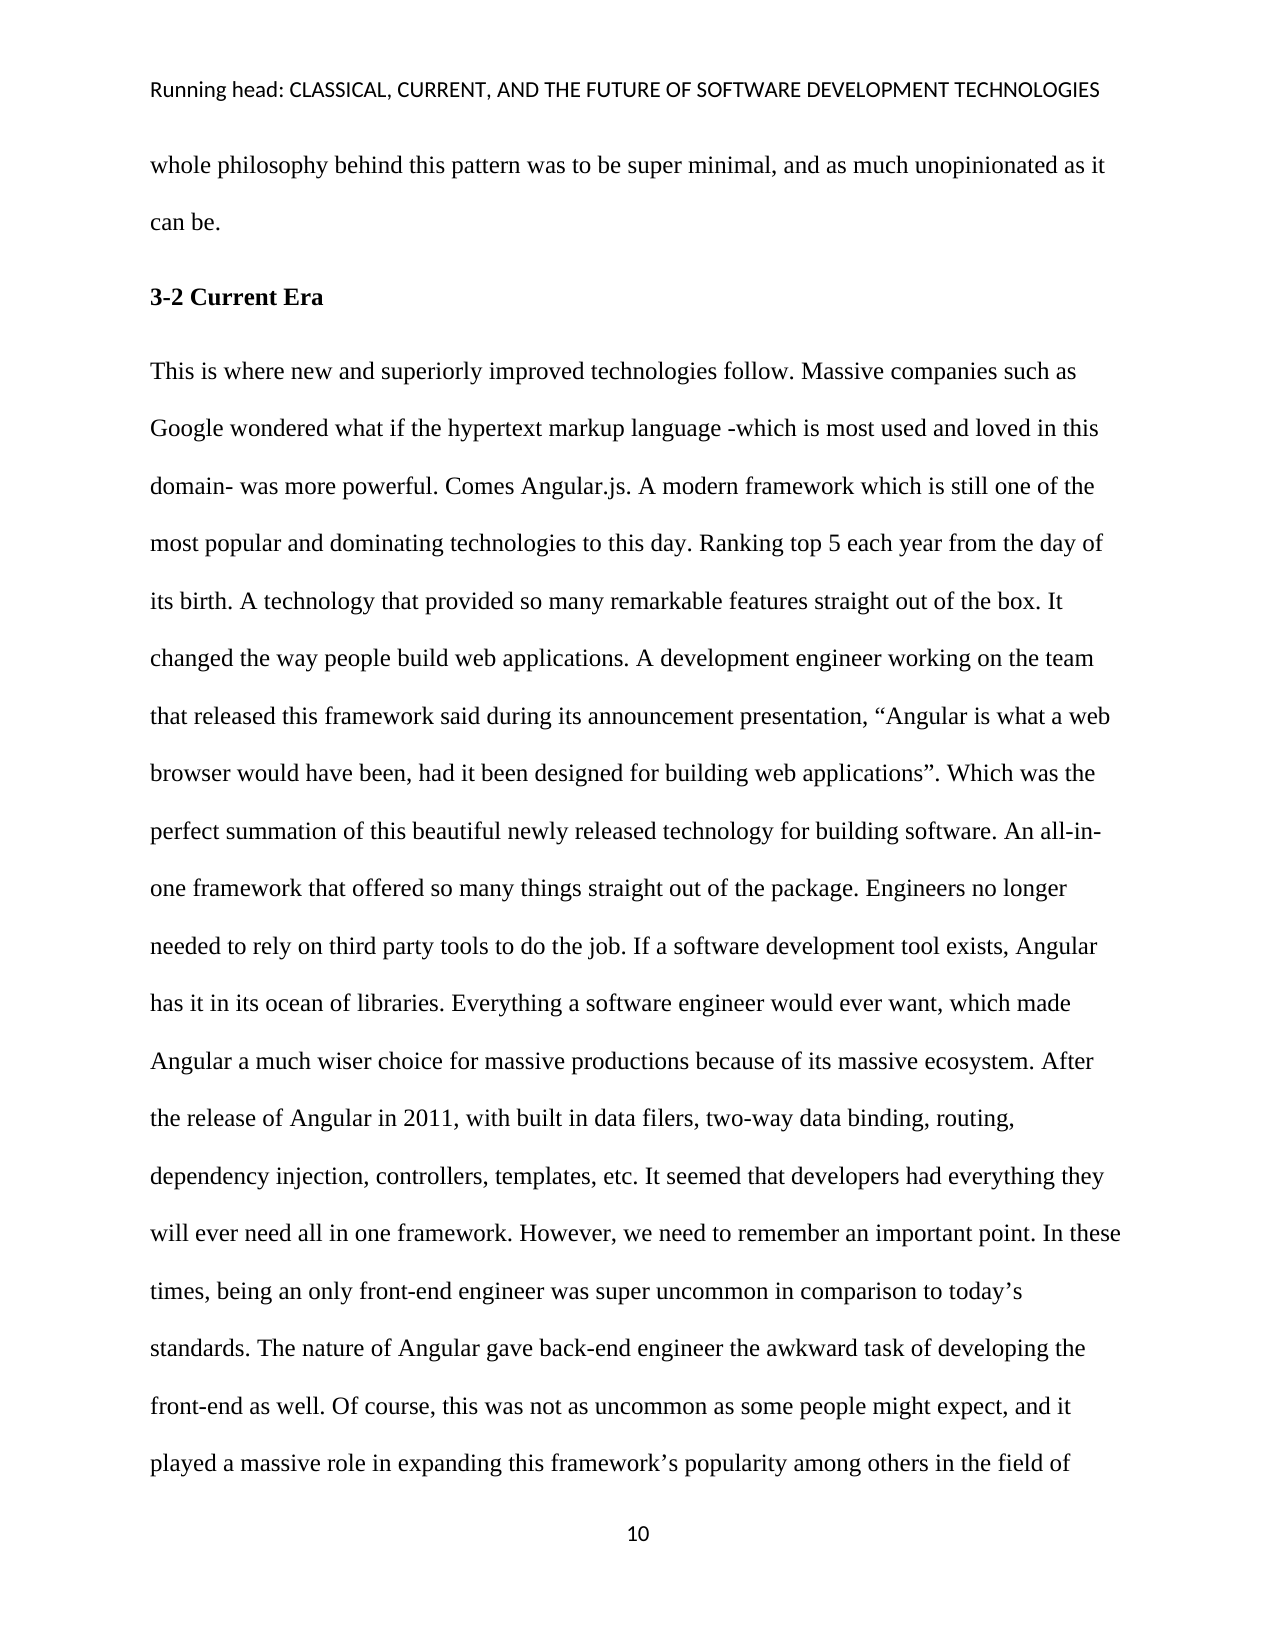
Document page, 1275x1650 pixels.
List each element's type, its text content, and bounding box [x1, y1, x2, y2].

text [150, 150, 1125, 236]
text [150, 356, 1125, 1477]
text 3-2 Current Era [150, 282, 1125, 310]
